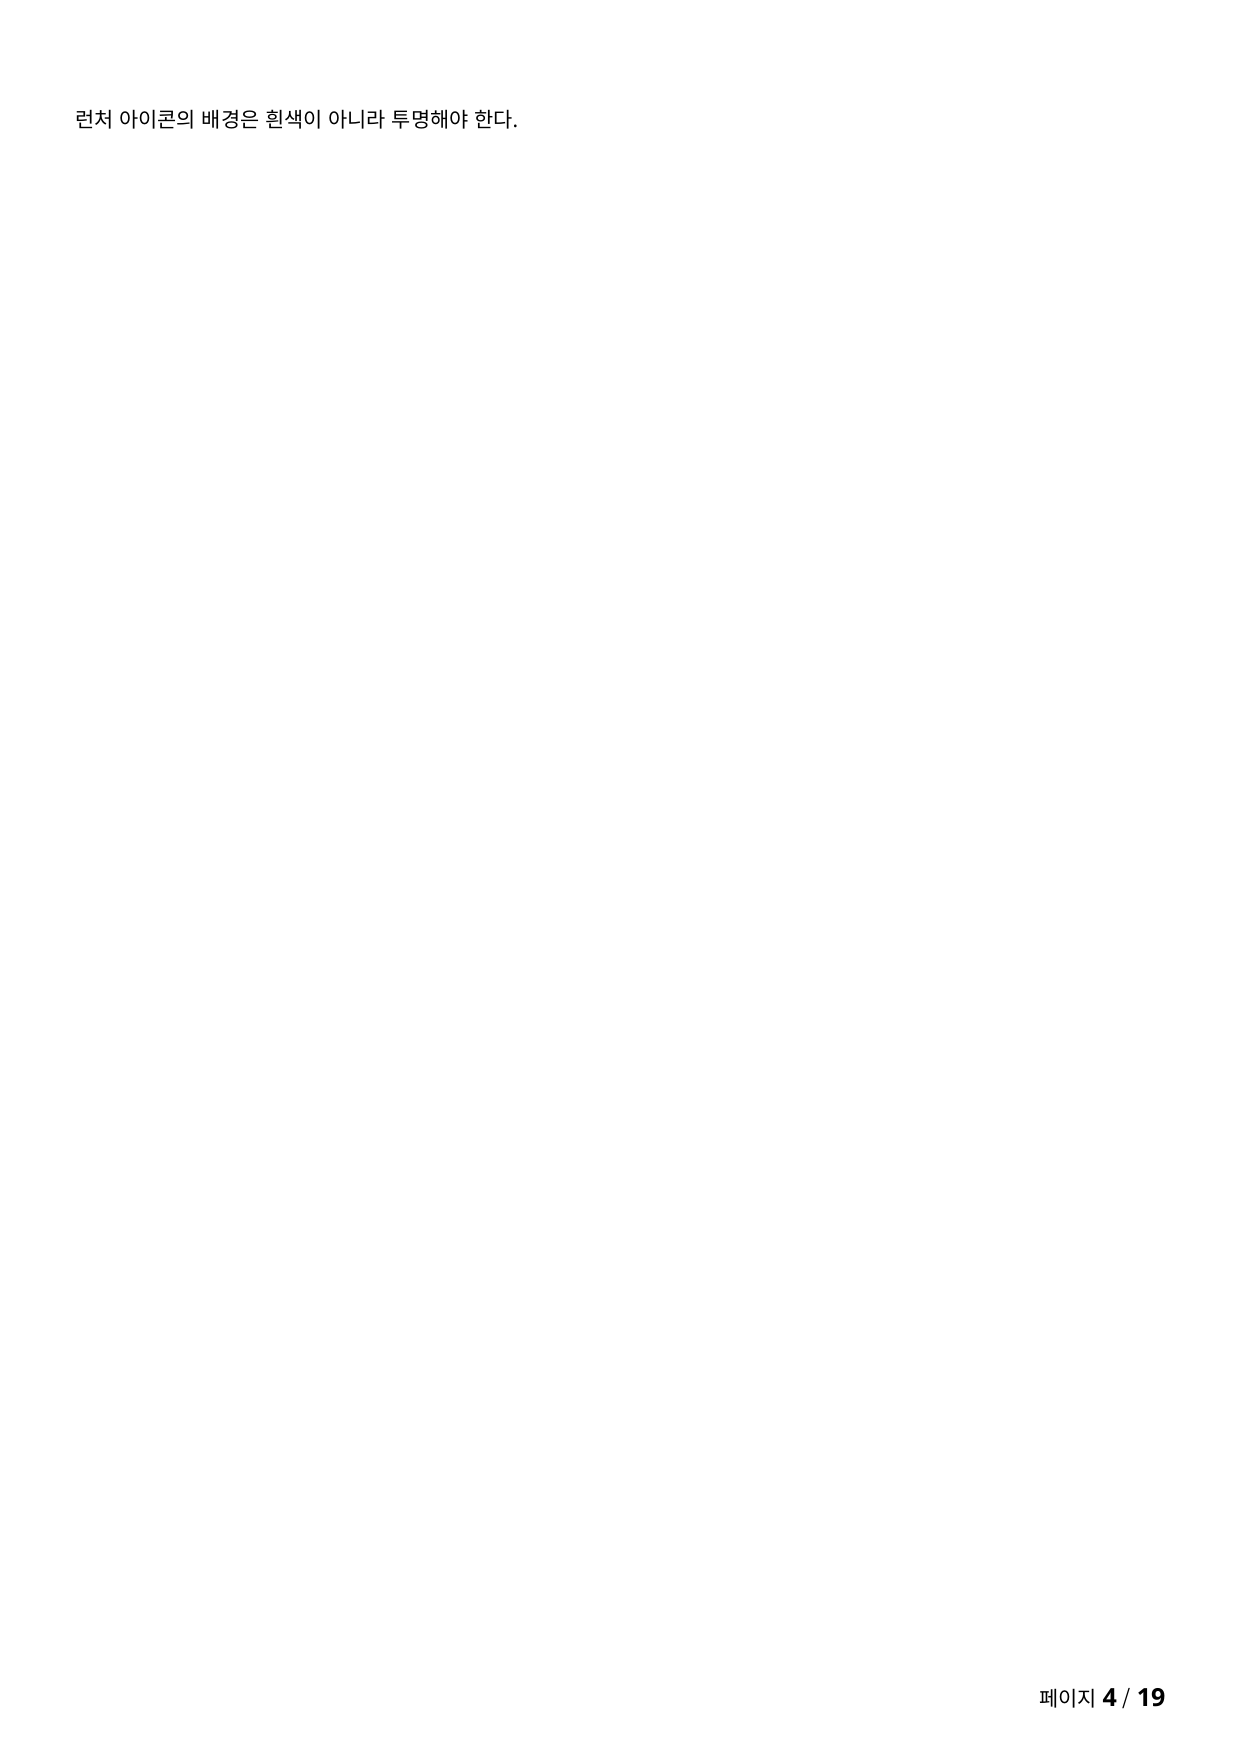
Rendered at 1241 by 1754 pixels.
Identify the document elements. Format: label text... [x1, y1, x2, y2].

text 런처 아이콘의 배경은 흰색이 아니라 투명해야 한다. [75, 103, 1165, 134]
